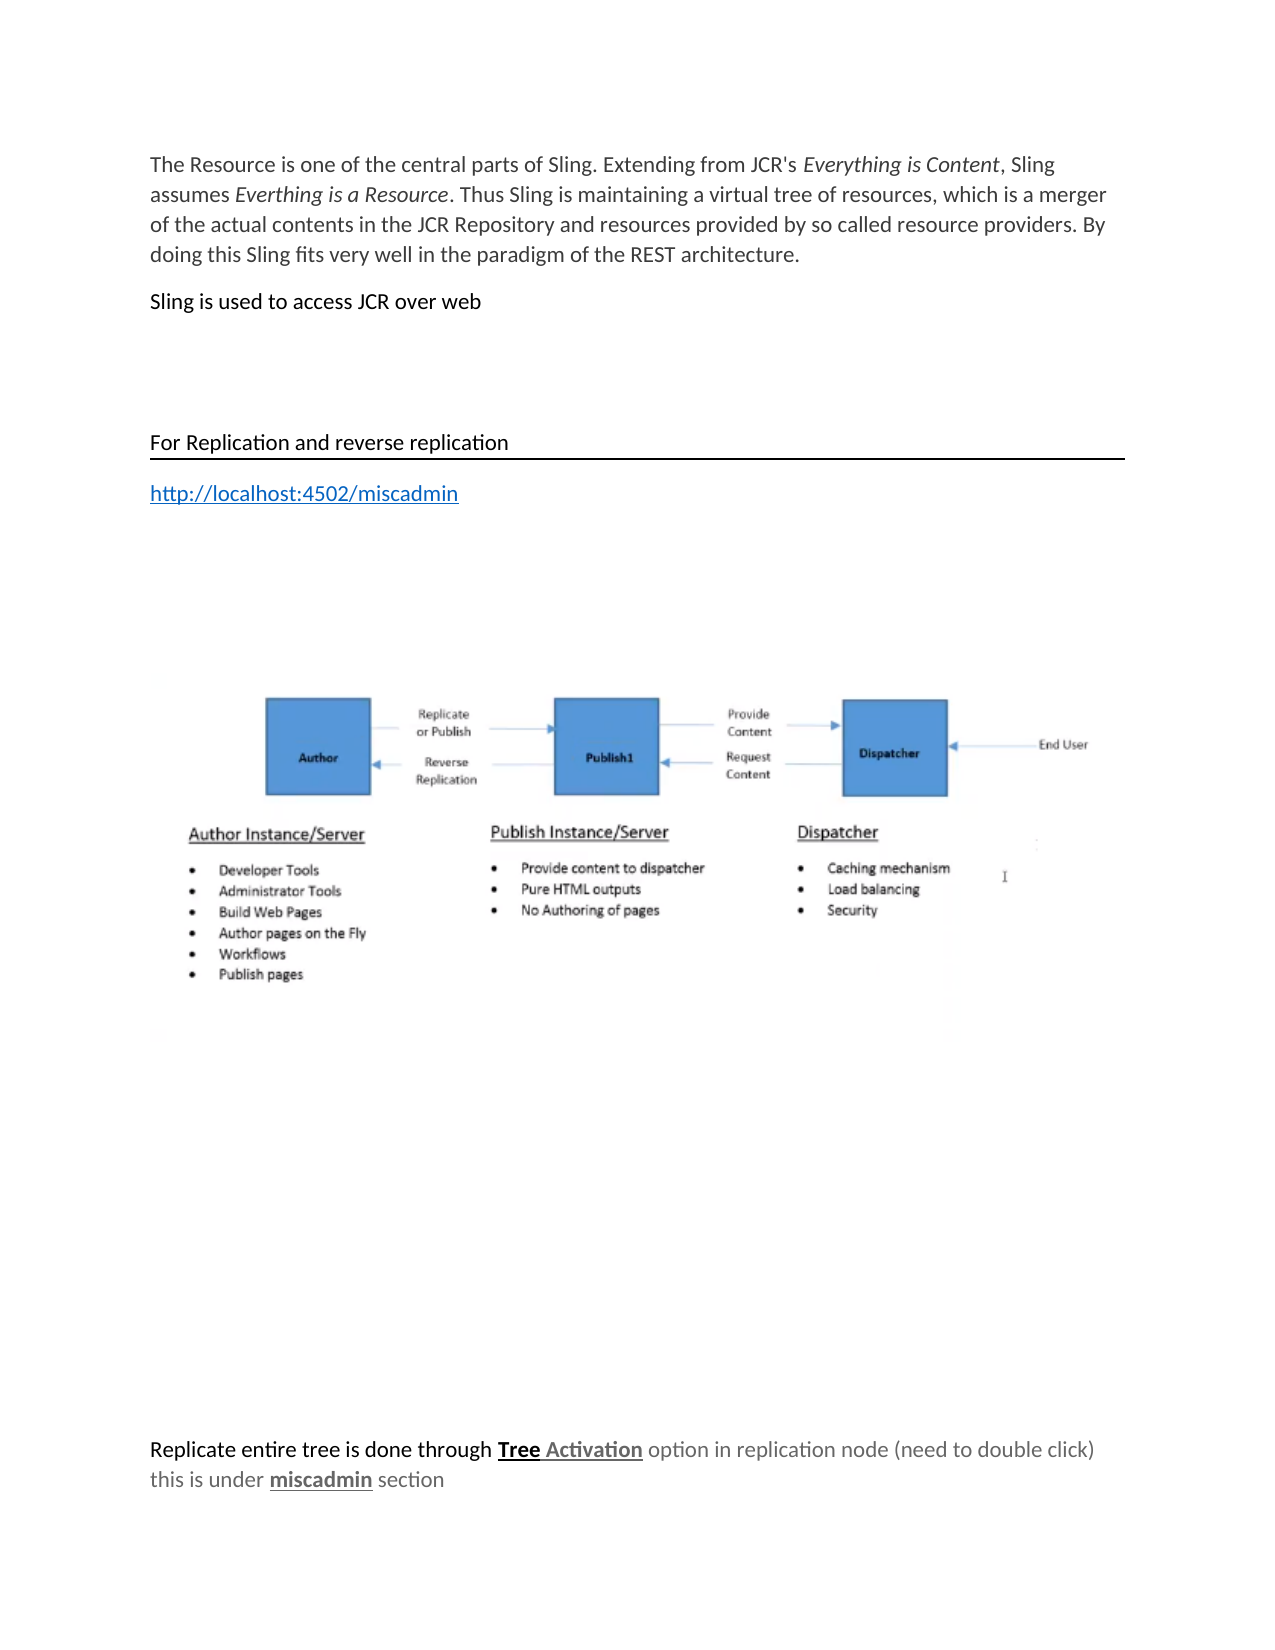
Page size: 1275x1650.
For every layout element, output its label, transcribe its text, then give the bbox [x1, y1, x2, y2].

text For Replication and reverse replication [150, 428, 1125, 458]
text Replicate entire tree is done through Tree Activation option in replication node (need to double click) this is under miscadmin section [150, 1435, 1125, 1493]
text http://localhost:4502/miscadmin [150, 479, 1125, 507]
text The Resource is one of the central parts of Sling. Extending from JCR's Everything is Content, Sling assumes Everthing is a Resource. Thus Sling is maintaining a virtual tree of resources, which is a merger of the actual contents in the JCR Repository and resources provided by so called resource providers. By doing this Sling fits very well in the paradigm of the REST architecture. [150, 150, 1125, 269]
picture [150, 619, 1125, 1042]
text Sling is used to access JCR over web [150, 287, 1125, 316]
